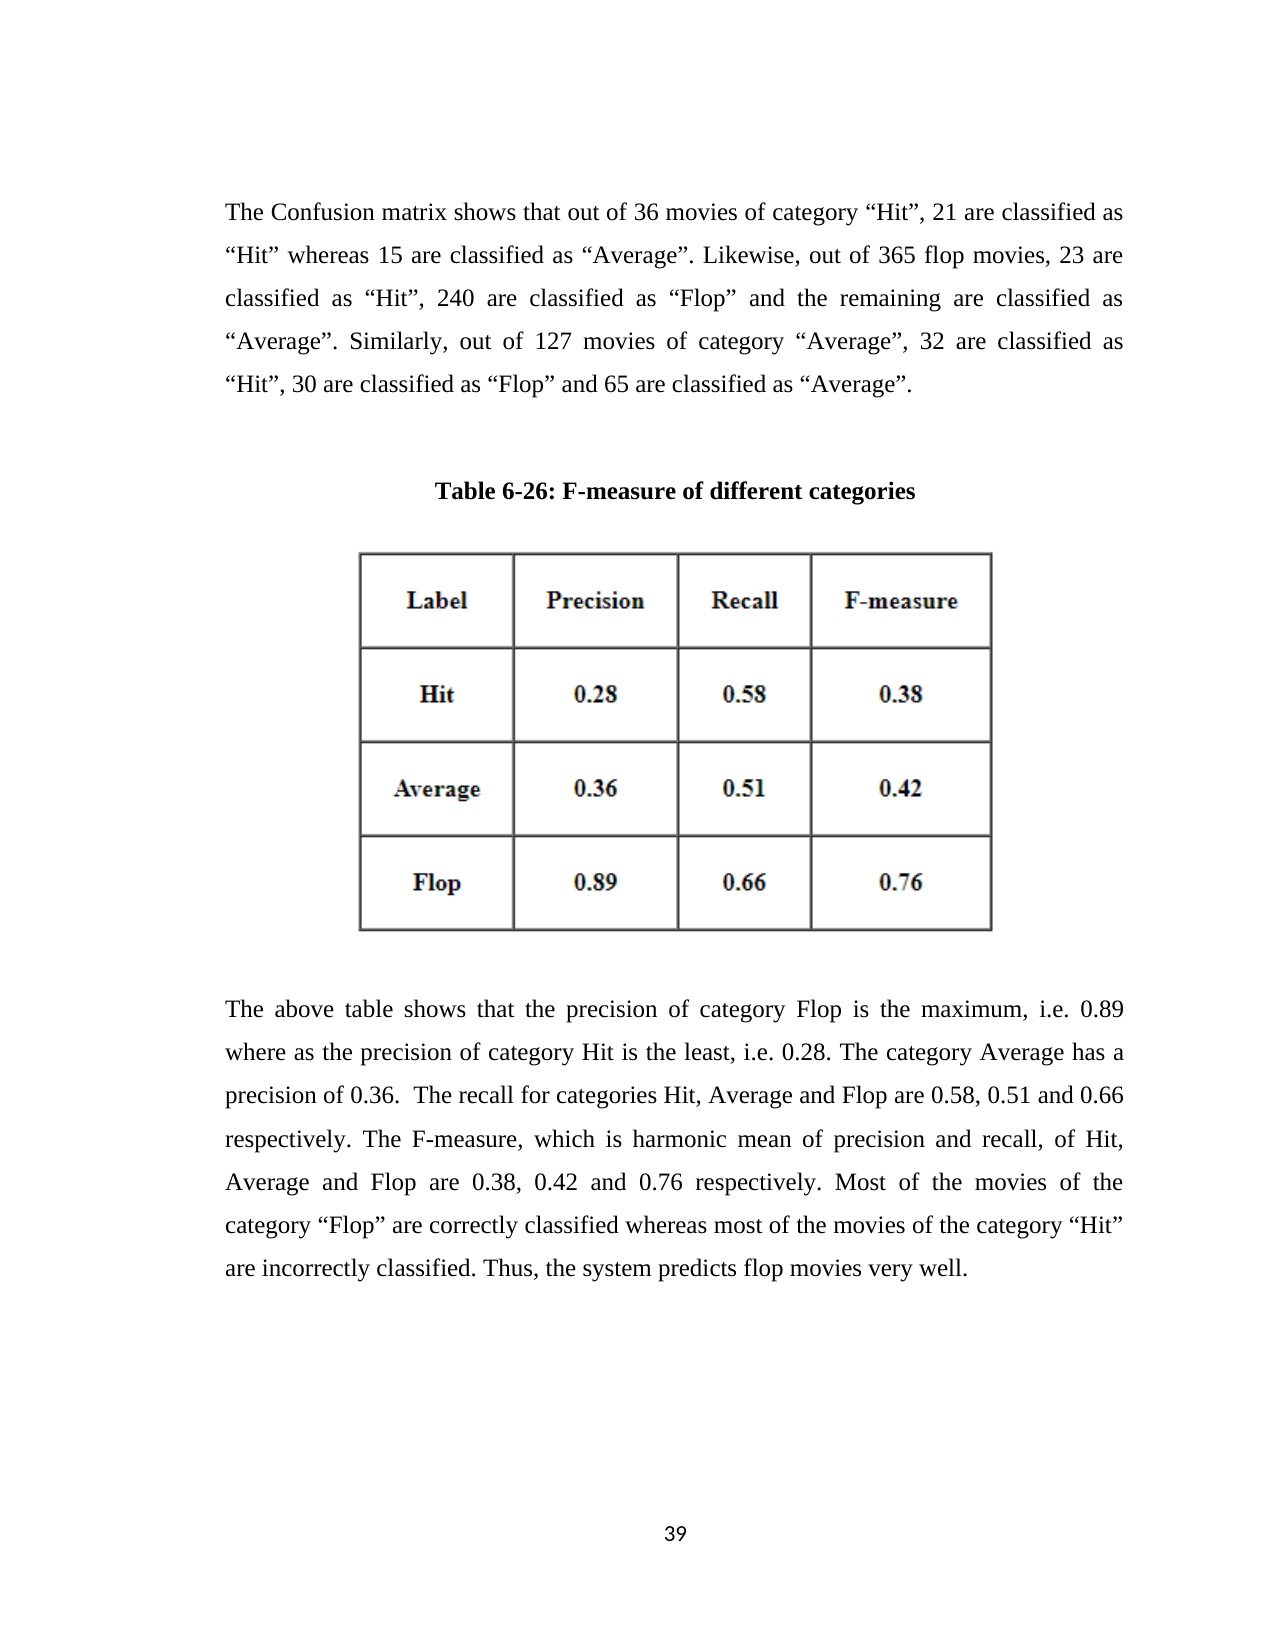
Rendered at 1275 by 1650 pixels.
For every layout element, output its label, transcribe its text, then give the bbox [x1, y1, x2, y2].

text The above table shows that the precision of category Flop is the maximum, i.e. 0.89 where as the precision of category Hit is the least, i.e. 0.28. The category Average has a precision of 0.36. The recall for categories Hit, Average and Flop are 0.58, 0.51 and 0.66 respectively. The F-measure, which is harmonic mean of precision and recall, of Hit, Average and Flop are 0.38, 0.42 and 0.76 respectively. Most of the movies of the category “Flop” are correctly classified whereas most of the movies of the category “Hit” are incorrectly classified. Thus, the system predicts flop movies very well. [225, 994, 1125, 1282]
text The Confusion matrix shows that out of 36 movies of category “Hit”, 21 are classified as “Hit” whereas 15 are classified as “Average”. Likewise, out of 365 flop movies, 23 are classified as “Hit”, 240 are classified as “Flop” and the remaining are classified as “Average”. Similarly, out of 127 movies of category “Average”, 32 are classified as “Hit”, 30 are classified as “Flop” and 65 are classified as “Average”. [225, 197, 1125, 398]
picture [340, 543, 1005, 940]
